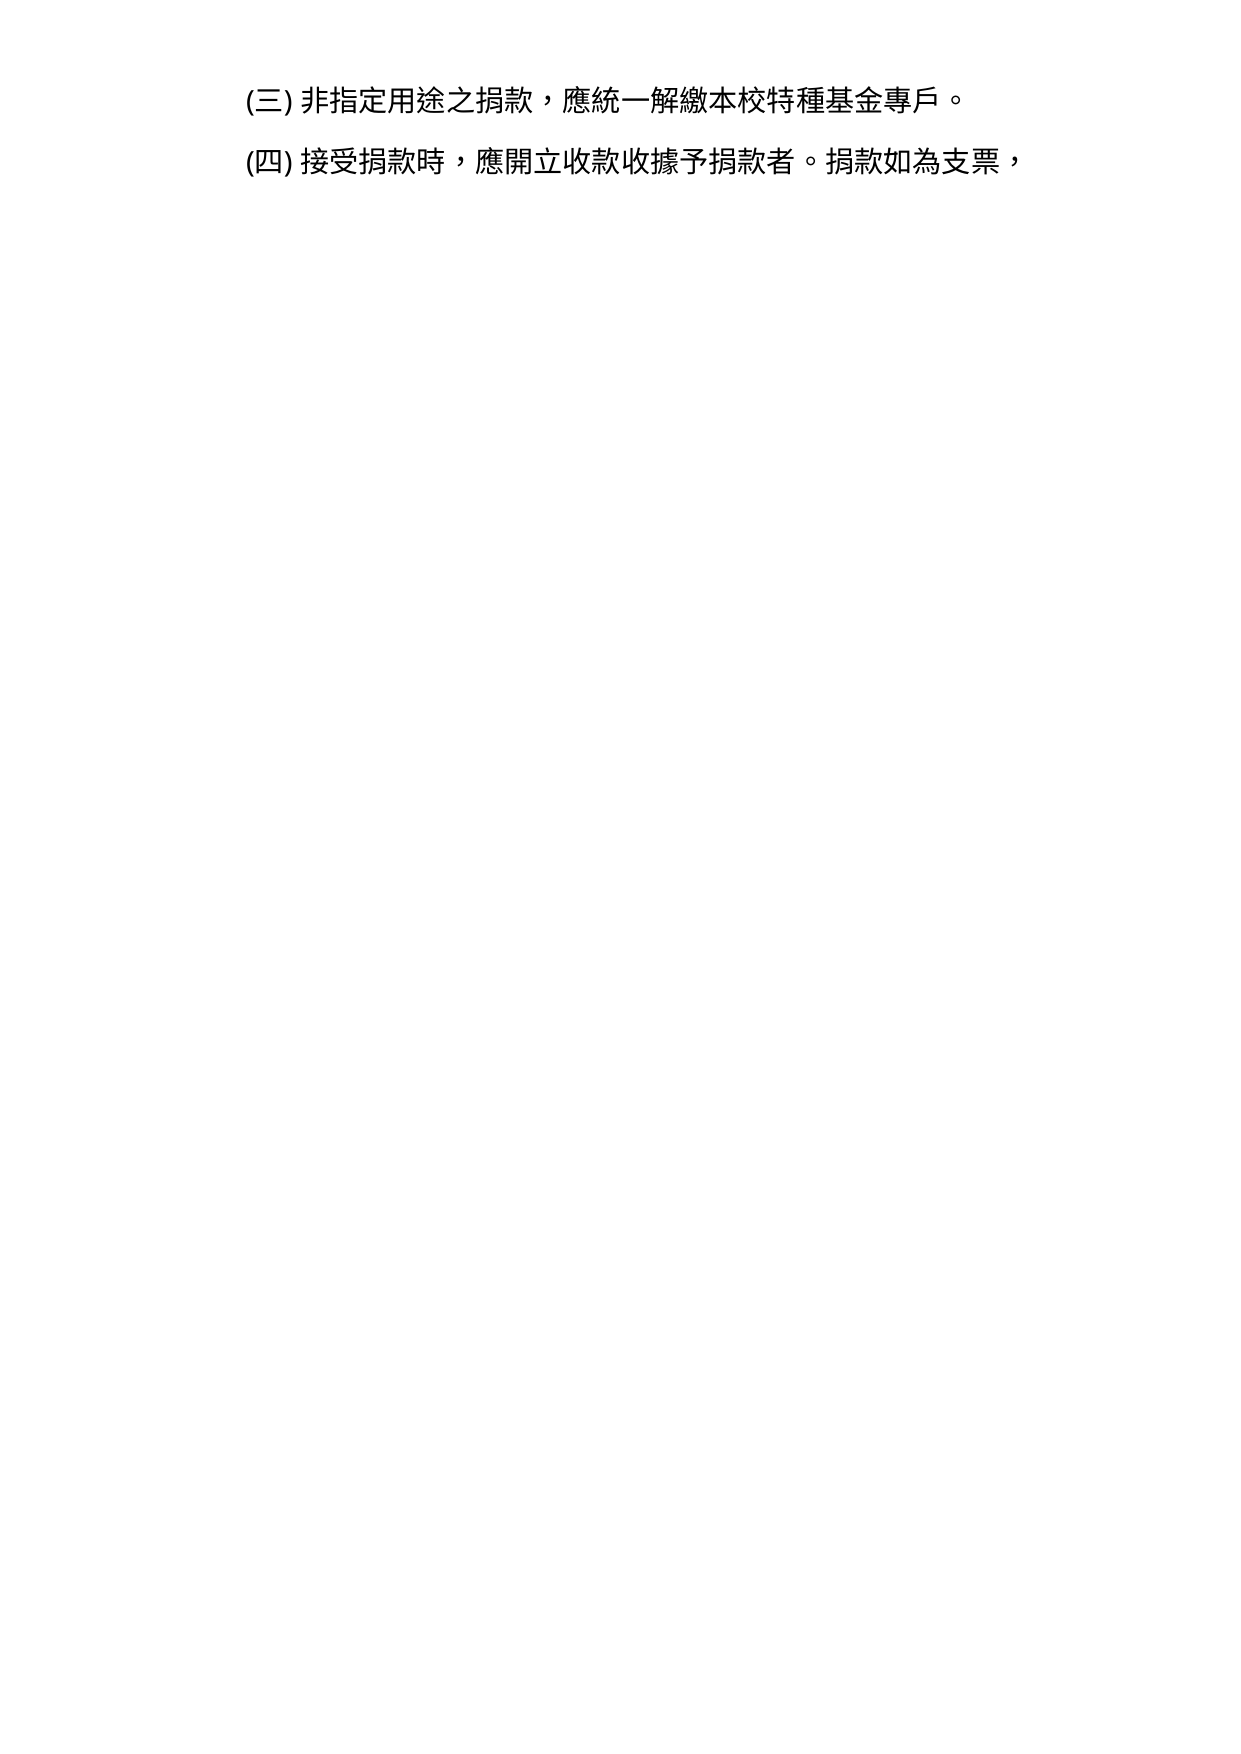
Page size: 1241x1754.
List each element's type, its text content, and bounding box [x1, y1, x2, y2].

text (四) 接受捐款時，應開立收款收據予捐款者。捐款如為支票， [246, 138, 1065, 181]
text (三) 非指定用途之捐款，應統一解繳本校特種基金專戶。 [246, 77, 1065, 119]
